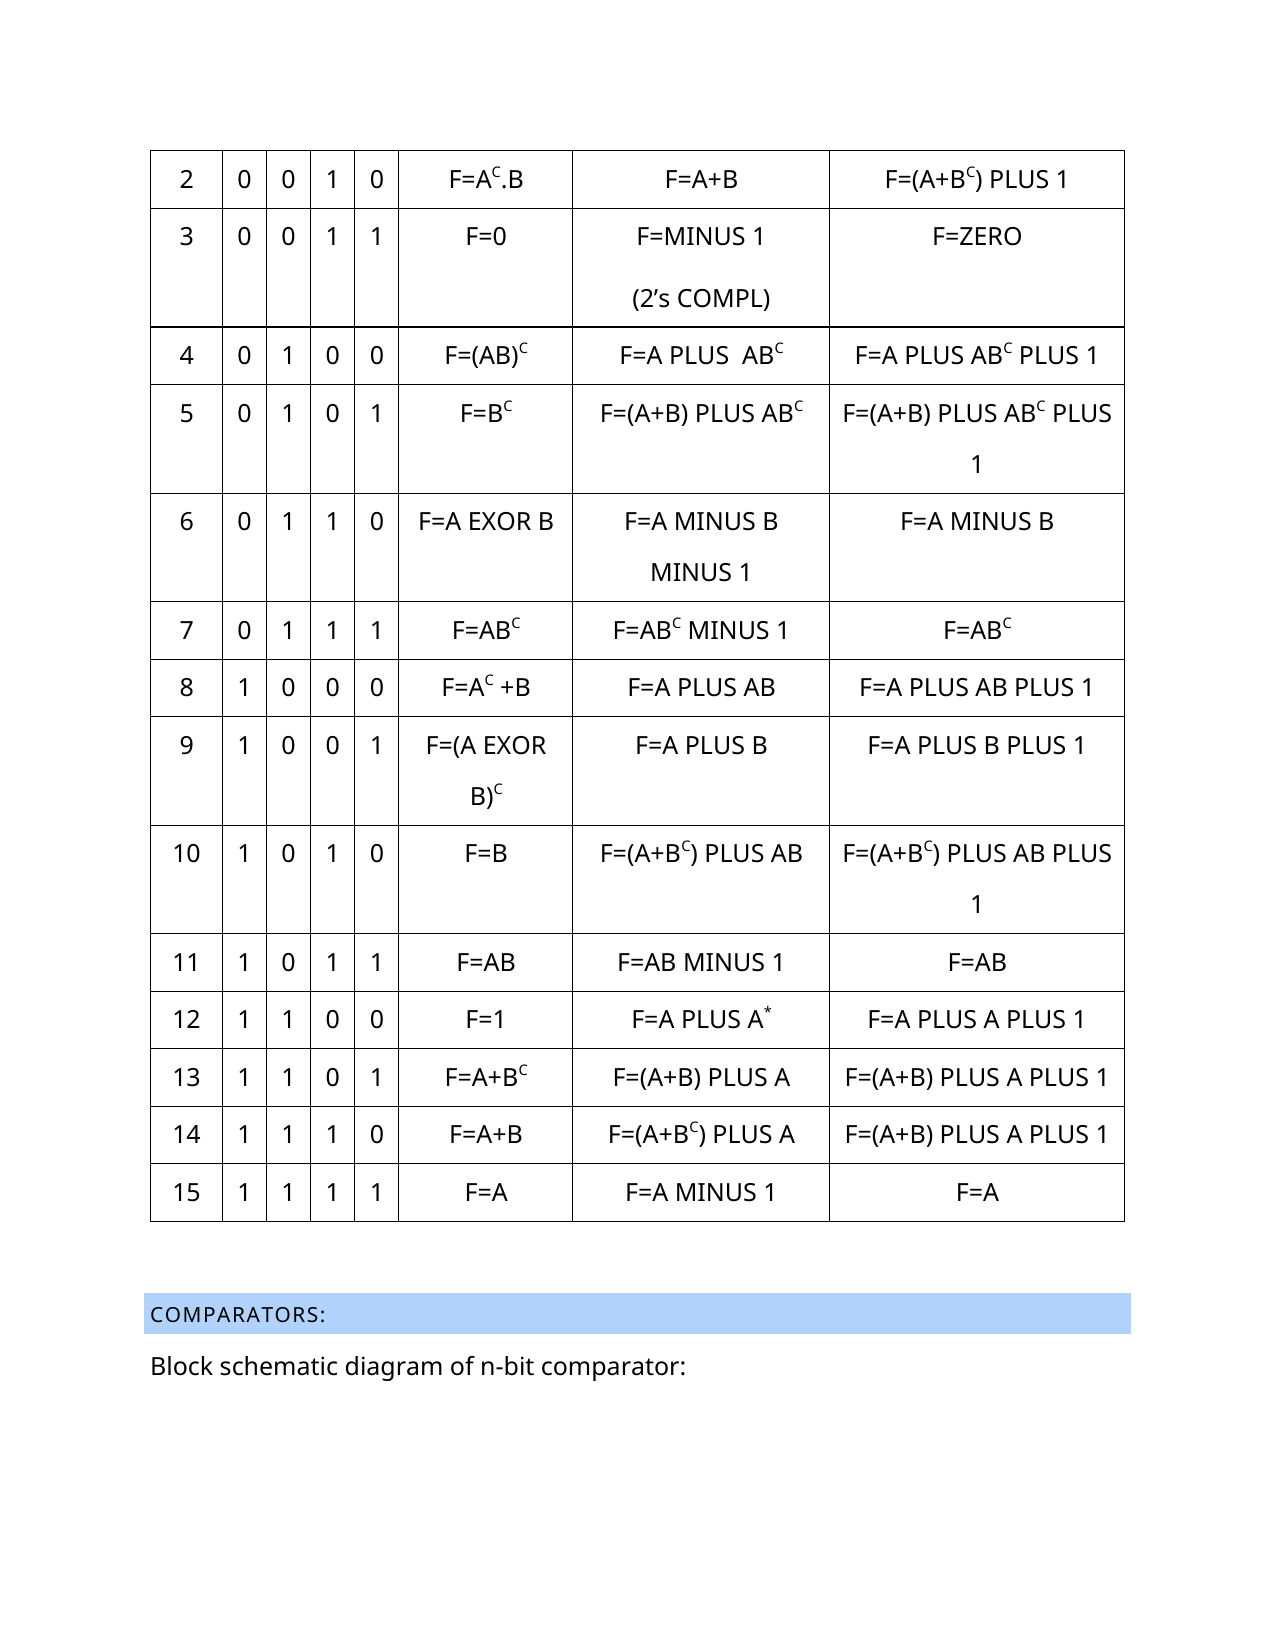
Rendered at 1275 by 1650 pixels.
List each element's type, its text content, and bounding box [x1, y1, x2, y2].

table_cell 1 [355, 602, 398, 658]
table_cell F=ABC [830, 602, 1124, 658]
table_cell F=BC [399, 385, 572, 492]
table_cell 10 [151, 826, 222, 933]
table_cell 9 [151, 717, 222, 824]
table_cell 0 [355, 151, 398, 207]
table_cell F=A MINUS B MINUS 1 [573, 494, 829, 601]
table_cell F=ABC MINUS 1 [573, 602, 829, 658]
table_cell F=A PLUS ABC PLUS 1 [830, 328, 1124, 384]
table_cell F=AB [399, 934, 572, 991]
table_cell 1 [223, 717, 266, 824]
table_cell 0 [223, 151, 266, 207]
table_cell F=AB [830, 934, 1124, 991]
table_cell F=A PLUS ABC [573, 328, 829, 384]
table_cell 14 [151, 1107, 222, 1163]
table_cell 1 [267, 328, 310, 384]
table_cell F=A [399, 1164, 572, 1221]
subtitle Comparators: [150, 1300, 1125, 1328]
table_cell 1 [223, 826, 266, 933]
table_cell 1 [267, 602, 310, 658]
table_cell F=A PLUS B [573, 717, 829, 824]
table_cell F=A PLUS AB PLUS 1 [830, 660, 1124, 716]
table_cell 7 [151, 602, 222, 658]
table_cell 0 [311, 717, 354, 824]
table_cell F=A+BC [399, 1049, 572, 1106]
table_cell F=ABC [399, 602, 572, 658]
table_cell 1 [267, 385, 310, 492]
table_cell F=0 [399, 209, 572, 326]
table_cell 0 [355, 494, 398, 601]
table_cell F=(A+B) PLUS A [573, 1049, 829, 1106]
table_cell 1 [223, 934, 266, 991]
table_cell 1 [355, 934, 398, 991]
table_cell 1 [267, 1107, 310, 1163]
table_cell F=(A+BC) PLUS AB PLUS 1 [830, 826, 1124, 933]
table_cell 12 [151, 992, 222, 1048]
table_cell 11 [151, 934, 222, 991]
table_cell F=(A+BC) PLUS A [573, 1107, 829, 1163]
table_cell F=A+B [399, 1107, 572, 1163]
table_cell F=A+B [573, 151, 829, 207]
table_cell F=(A+B) PLUS A PLUS 1 [830, 1049, 1124, 1106]
table_cell 1 [223, 660, 266, 716]
table_cell 1 [267, 494, 310, 601]
table_cell 1 [311, 494, 354, 601]
table_cell 3 [151, 209, 222, 326]
table_cell F=AC.B [399, 151, 572, 207]
table_cell 0 [311, 992, 354, 1048]
table_cell F=AC +B [399, 660, 572, 716]
table_cell 4 [151, 328, 222, 384]
table_cell F=MINUS 1 (2’s COMPL) [573, 209, 829, 326]
table_cell 0 [267, 209, 310, 326]
table_cell 1 [355, 209, 398, 326]
table_cell F=A EXOR B [399, 494, 572, 601]
table_cell 1 [355, 385, 398, 492]
table_cell F=A PLUS A* [573, 992, 829, 1048]
table_cell F=A [830, 1164, 1124, 1221]
table_cell F=(A+B) PLUS ABC [573, 385, 829, 492]
table_cell 0 [223, 602, 266, 658]
table_cell 1 [267, 1164, 310, 1221]
table_cell 1 [355, 717, 398, 824]
table_cell 1 [311, 1107, 354, 1163]
table_cell 0 [355, 992, 398, 1048]
table_cell 0 [267, 717, 310, 824]
table_cell 0 [223, 494, 266, 601]
table_cell 1 [311, 826, 354, 933]
table_cell 1 [223, 1049, 266, 1106]
table_cell 0 [311, 328, 354, 384]
table_cell 0 [355, 660, 398, 716]
table_cell 0 [355, 1107, 398, 1163]
table_cell F=(A+B) PLUS ABC PLUS 1 [830, 385, 1124, 492]
table_cell 0 [311, 660, 354, 716]
table_cell 0 [355, 826, 398, 933]
table_cell 0 [311, 385, 354, 492]
table_cell 0 [267, 660, 310, 716]
table_cell 0 [267, 151, 310, 207]
table_cell 2 [151, 151, 222, 207]
text Block schematic diagram of n-bit comparator: [150, 1349, 1125, 1383]
table_cell F=A PLUS B PLUS 1 [830, 717, 1124, 824]
table_cell F=A MINUS B [830, 494, 1124, 601]
table_cell 1 [223, 992, 266, 1048]
table_cell F=A MINUS 1 [573, 1164, 829, 1221]
table_cell 1 [223, 1107, 266, 1163]
table_cell 15 [151, 1164, 222, 1221]
table_cell 0 [223, 328, 266, 384]
table_cell 5 [151, 385, 222, 492]
table_cell F=AB MINUS 1 [573, 934, 829, 991]
table_cell F=(A+BC) PLUS 1 [830, 151, 1124, 207]
table_cell 1 [355, 1049, 398, 1106]
table_cell F=1 [399, 992, 572, 1048]
table_cell 1 [311, 602, 354, 658]
table_cell F=A PLUS A PLUS 1 [830, 992, 1124, 1048]
table_cell 1 [311, 151, 354, 207]
table_cell 1 [223, 1164, 266, 1221]
table_cell F=(AB)C [399, 328, 572, 384]
table_cell 1 [311, 934, 354, 991]
table_cell F=(A EXOR B)C [399, 717, 572, 824]
table_cell 8 [151, 660, 222, 716]
table_cell F=(A+B) PLUS A PLUS 1 [830, 1107, 1124, 1163]
table_cell 0 [223, 385, 266, 492]
table_cell 1 [267, 992, 310, 1048]
table_cell F=ZERO [830, 209, 1124, 326]
table_cell 1 [311, 209, 354, 326]
table_cell 13 [151, 1049, 222, 1106]
table_cell 6 [151, 494, 222, 601]
table_cell 0 [267, 934, 310, 991]
table_cell 0 [223, 209, 266, 326]
table_cell 0 [311, 1049, 354, 1106]
table_cell 1 [311, 1164, 354, 1221]
table_cell F=(A+BC) PLUS AB [573, 826, 829, 933]
table_cell 1 [355, 1164, 398, 1221]
table_cell 0 [267, 826, 310, 933]
table_cell 1 [267, 1049, 310, 1106]
table_cell F=B [399, 826, 572, 933]
table_cell 0 [355, 328, 398, 384]
table_cell F=A PLUS AB [573, 660, 829, 716]
